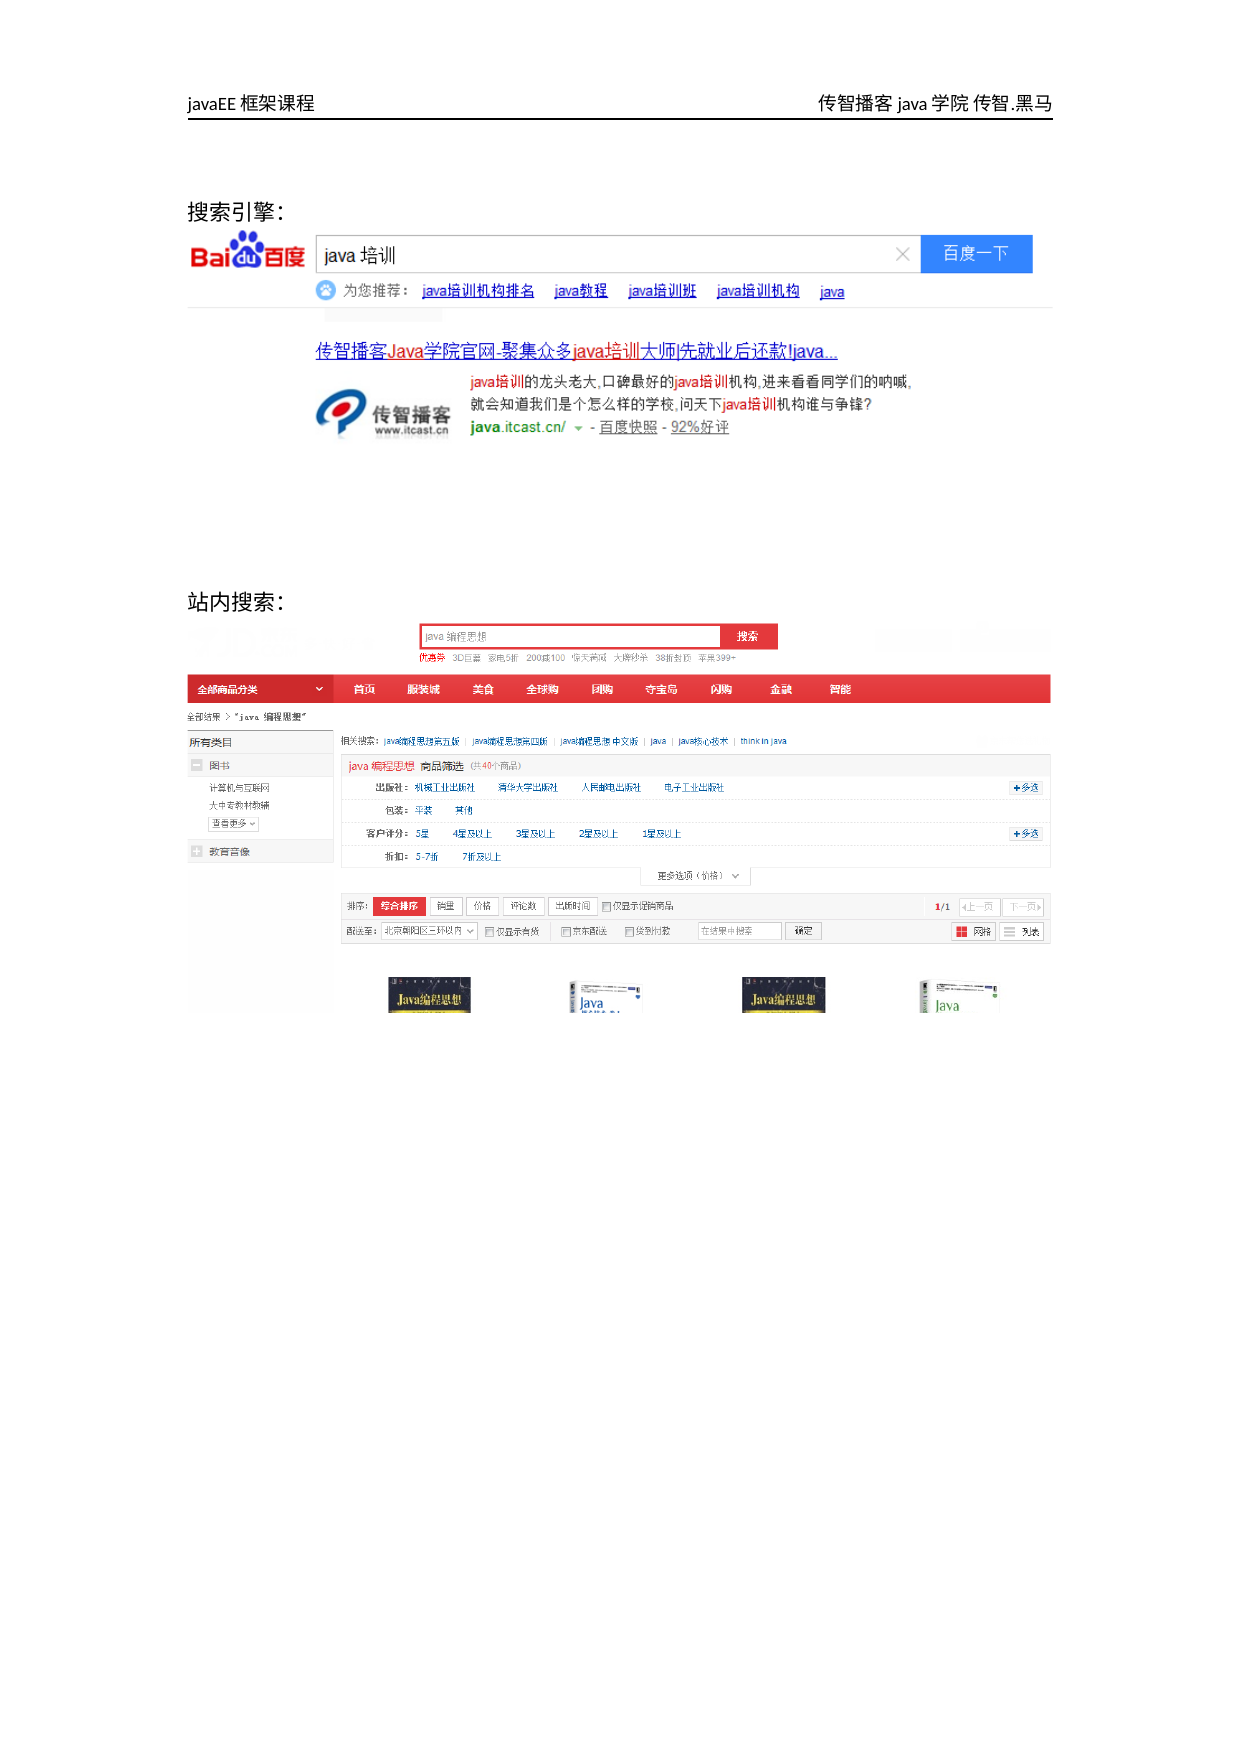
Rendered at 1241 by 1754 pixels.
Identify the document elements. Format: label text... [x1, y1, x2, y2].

text 搜索引擎： [187, 194, 1053, 227]
text 站内搜索： [187, 584, 1053, 617]
picture [187, 227, 1053, 467]
picture [187, 617, 1053, 1013]
